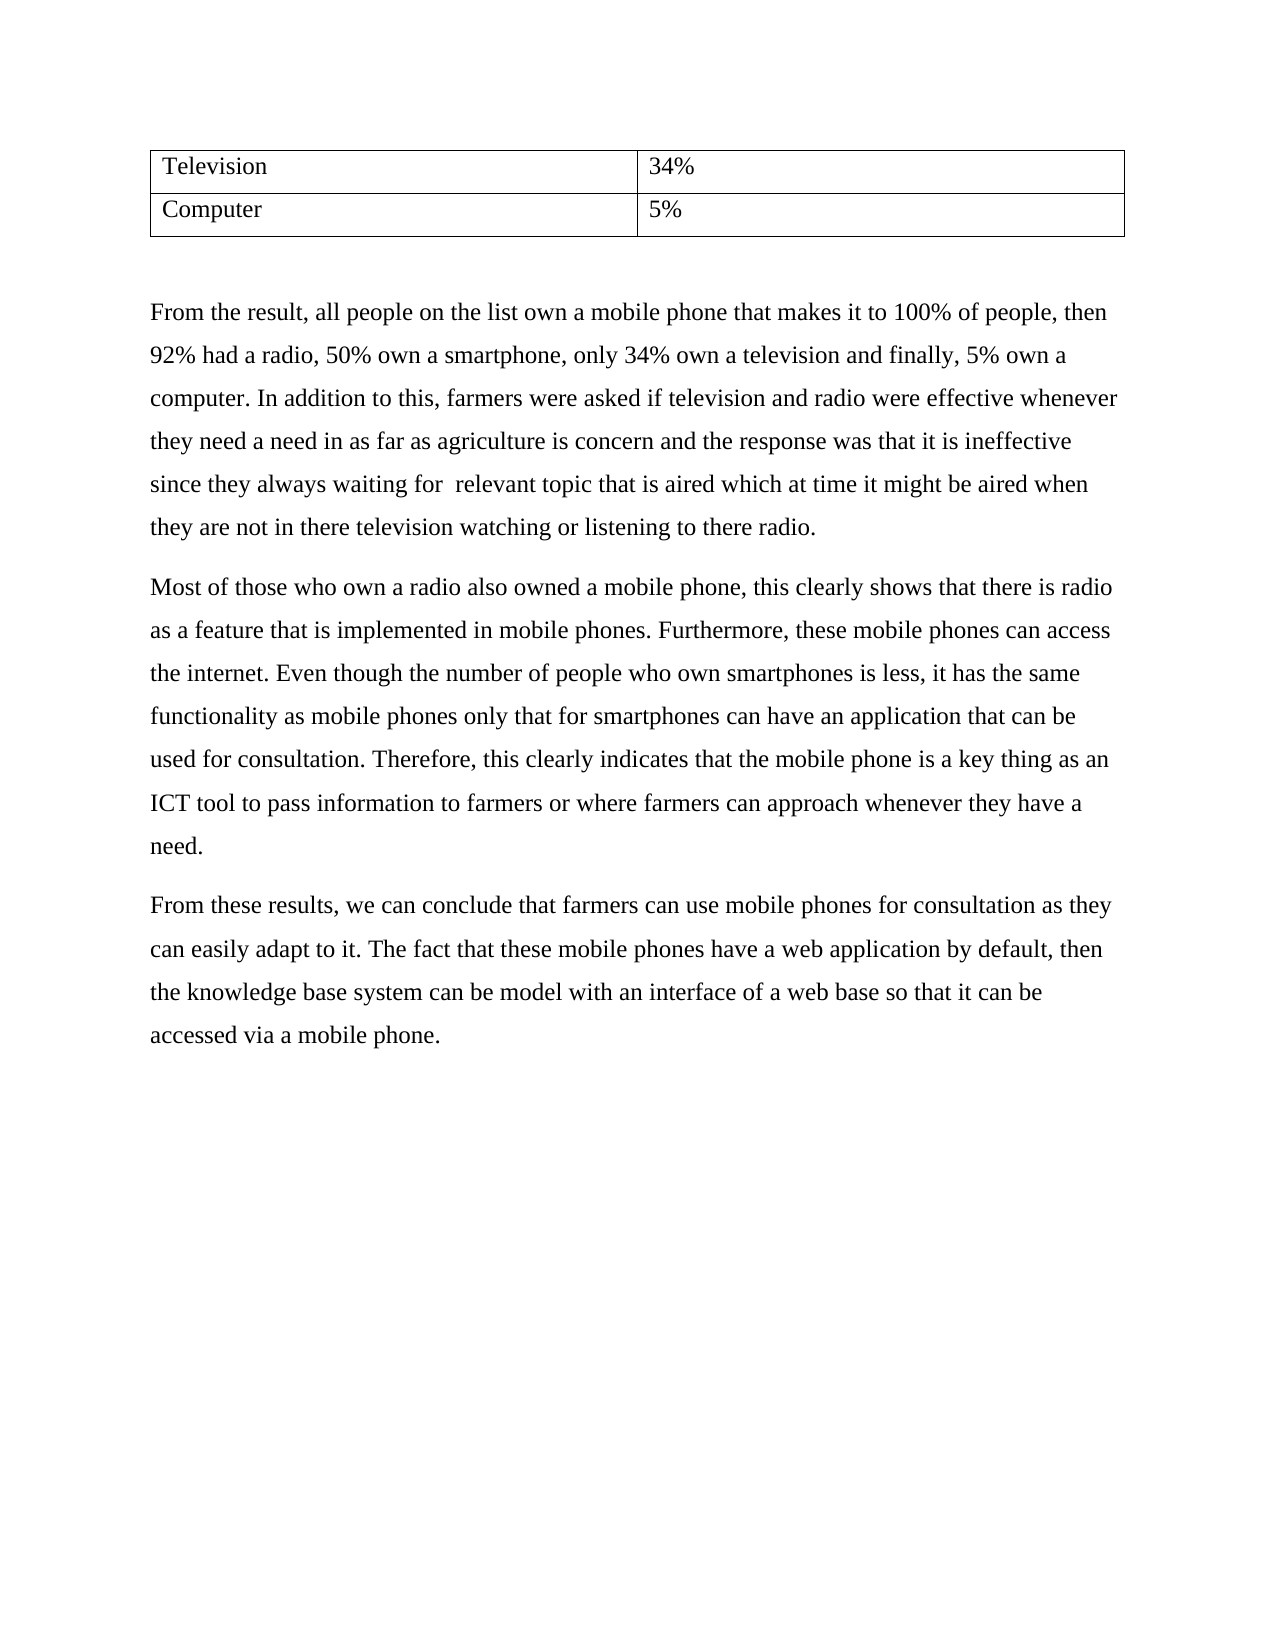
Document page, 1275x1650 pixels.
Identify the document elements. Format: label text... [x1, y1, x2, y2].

table_cell 34% [638, 151, 1124, 193]
table_cell Computer [151, 194, 637, 236]
table_cell Television [151, 151, 637, 193]
text Most of those who own a radio also owned a mobile phone, this clearly shows that there is radio as a feature that is implemented in mobile phones. Furthermore, these mobile phones can access the internet. Even though the number of people who own smartphones is less, it has the same functionality as mobile phones only that for smartphones can have an application that can be used for consultation. Therefore, this clearly indicates that the mobile phone is a key thing as an ICT tool to pass information to farmers or where farmers can approach whenever they have a need. [150, 572, 1125, 859]
text From the result, all people on the list own a mobile phone that makes it to 100% of people, then 92% had a radio, 50% own a smartphone, only 34% own a television and finally, 5% own a computer. In addition to this, farmers were asked if television and radio were effective whenever they need a need in as far as agriculture is concern and the response was that it is ineffective since they always waiting for relevant topic that is aired which at time it might be aired when they are not in there television watching or listening to there radio. [150, 297, 1125, 541]
text From these results, we can conclude that farmers can use mobile phones for consultation as they can easily adapt to it. The fact that these mobile phones have a web application by default, then the knowledge base system can be model with an interface of a web base so that it can be accessed via a mobile phone. [150, 891, 1125, 1049]
table_cell 5% [638, 194, 1124, 236]
